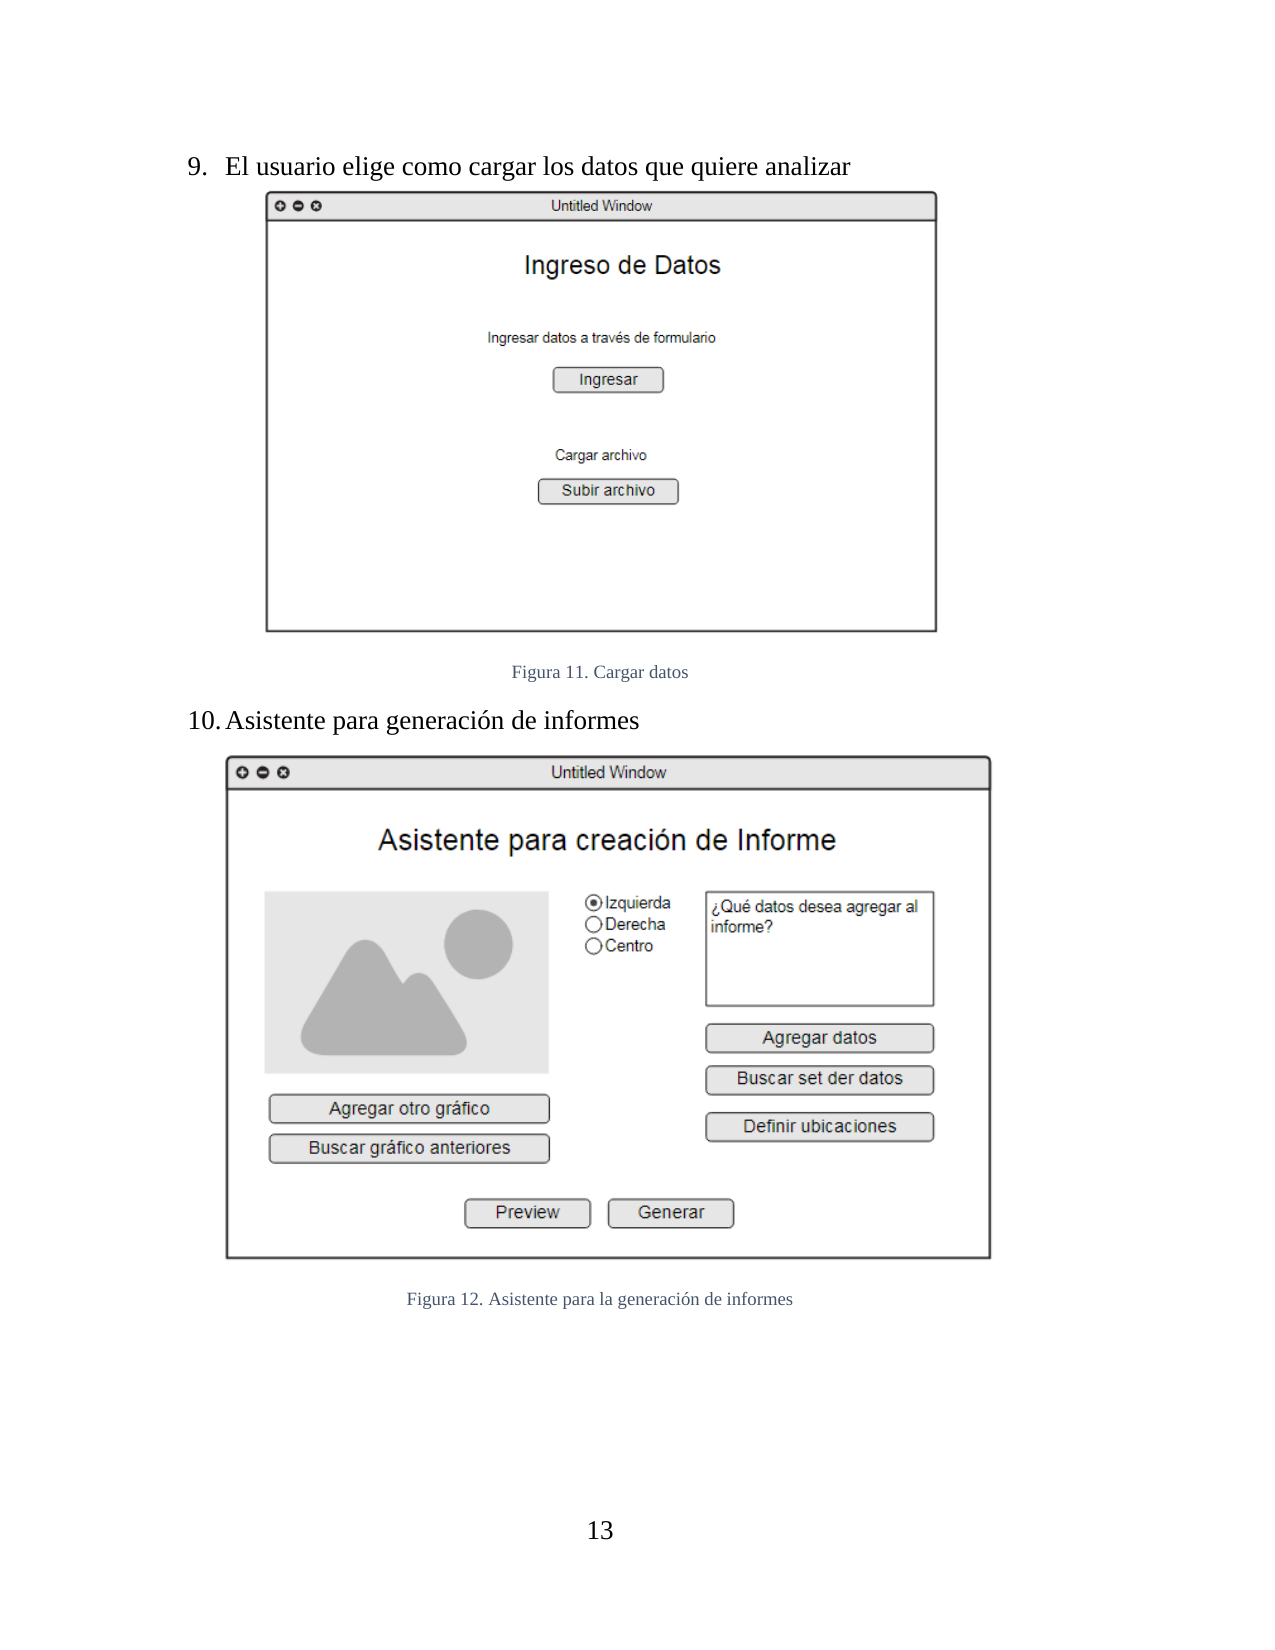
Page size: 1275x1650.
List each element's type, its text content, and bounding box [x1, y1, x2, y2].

picture [199, 735, 1001, 1269]
text El usuario elige como cargar los datos que quiere analizar [187, 150, 1050, 181]
text Figura 11. Cargar datos [150, 661, 1050, 683]
text Figura 12. Asistente para la generación de informes [150, 1288, 1050, 1309]
text Asistente para generación de informes [187, 704, 1050, 735]
picture [251, 181, 949, 643]
